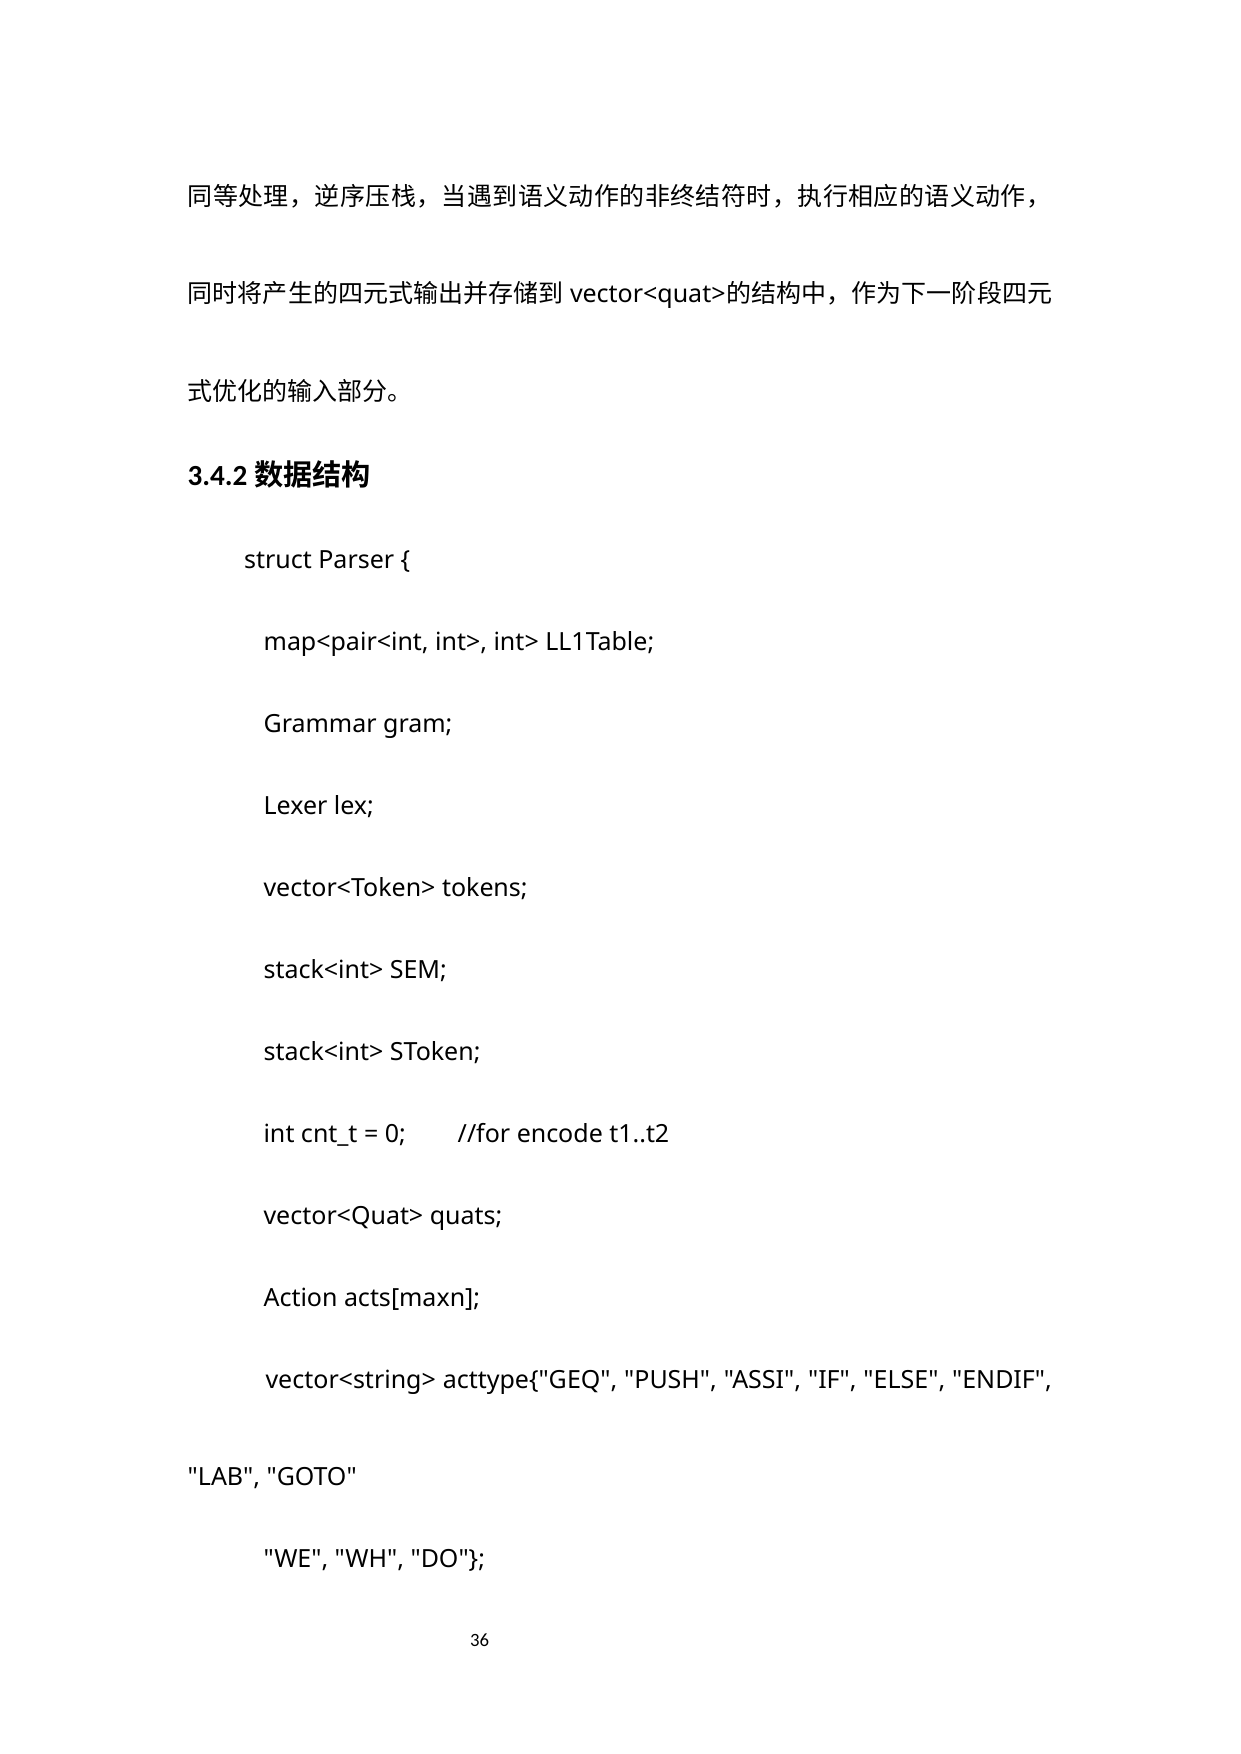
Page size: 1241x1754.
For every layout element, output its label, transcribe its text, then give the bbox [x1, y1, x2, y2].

subtitle 3.4.2 数据结构 [187, 440, 1053, 505]
text "WE", "WH", "DO"}; [187, 1526, 1053, 1591]
text Action acts[maxn]; [187, 1264, 1053, 1329]
text stack<int> SToken; [187, 1018, 1053, 1083]
text vector<Quat> quats; [187, 1182, 1053, 1247]
text int cnt_t = 0; //for encode t1..t2 [187, 1100, 1053, 1165]
text Lexer lex; [187, 772, 1053, 837]
text stack<int> SEM; [187, 936, 1053, 1001]
text struct Parser { [187, 526, 1053, 591]
text vector<Token> tokens; [187, 854, 1053, 919]
text vector<string> acttype{"GEQ", "PUSH", "ASSI", "IF", "ELSE", "ENDIF", "LAB", "GOTO" [187, 1346, 1053, 1508]
text Grammar gram; [187, 690, 1053, 755]
text map<pair<int, int>, int> LL1Table; [187, 608, 1053, 673]
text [187, 162, 1053, 422]
